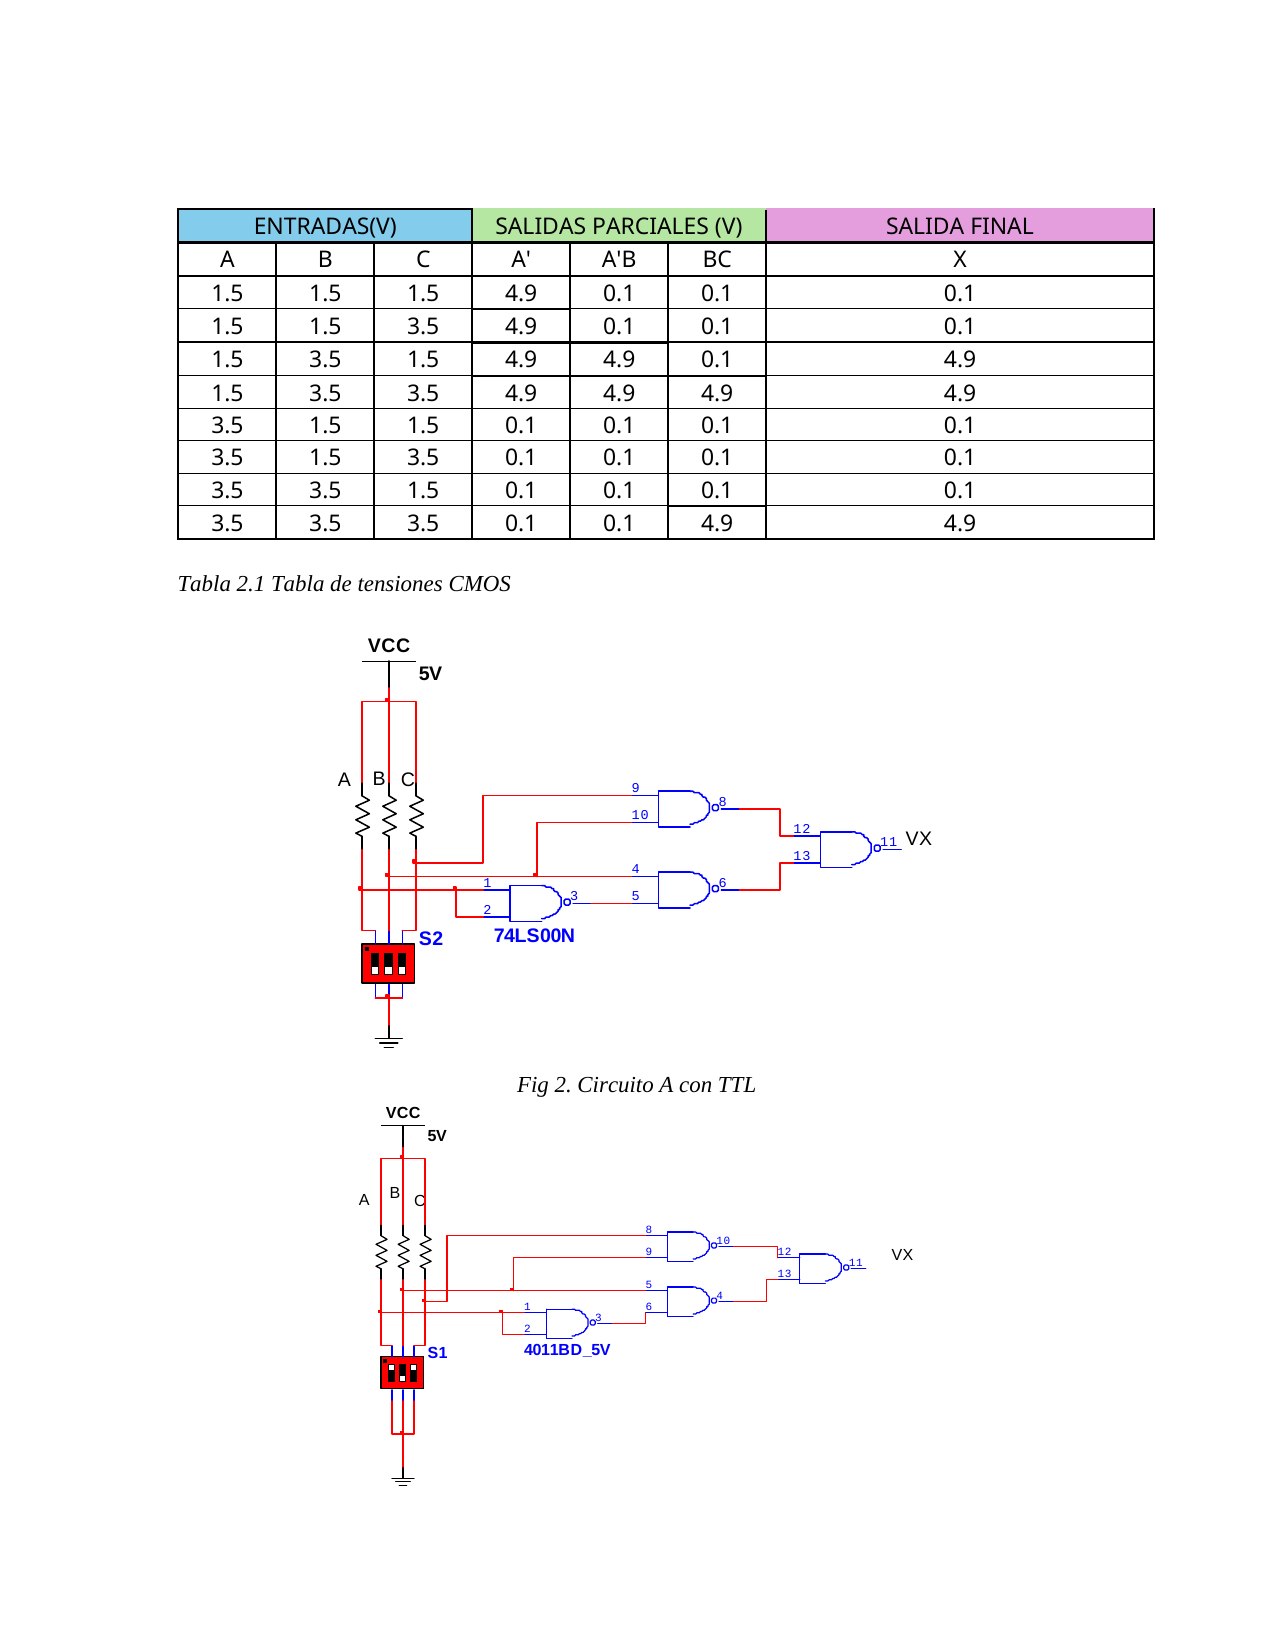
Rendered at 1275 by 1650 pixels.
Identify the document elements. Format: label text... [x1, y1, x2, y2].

table_cell 1.5 [179, 343, 275, 375]
table_cell 0.1 [571, 409, 667, 440]
table_cell 0.1 [473, 441, 569, 473]
table_cell 1.5 [179, 277, 275, 308]
table_cell 3.5 [277, 506, 373, 538]
table_cell 0.1 [669, 277, 765, 308]
table_cell X [767, 244, 1153, 275]
table_cell 3.5 [179, 409, 275, 440]
table_cell 0.1 [767, 409, 1153, 440]
table_cell 4.9 [473, 277, 569, 308]
table_cell 1.5 [375, 474, 471, 505]
table_cell 0.1 [767, 474, 1153, 505]
text Fig 2. Circuito A con TTL [177, 1071, 1098, 1097]
table_cell 0.1 [473, 409, 569, 440]
table_cell 0.1 [669, 409, 765, 440]
table_cell 0.1 [767, 309, 1153, 341]
table_cell 1.5 [277, 277, 373, 308]
table_cell 4.9 [571, 344, 667, 375]
table_cell 4.9 [473, 310, 569, 341]
table_cell 0.1 [767, 277, 1153, 308]
table_cell 4.9 [767, 343, 1153, 375]
table_cell 3.5 [277, 376, 373, 408]
table_cell 1.5 [179, 376, 275, 408]
table_cell 0.1 [669, 309, 765, 341]
table_cell 1.5 [179, 309, 275, 341]
table_cell 3.5 [375, 309, 471, 341]
table_header SALIDAS PARCIALES (V) [473, 208, 766, 241]
table_cell 3.5 [179, 474, 275, 505]
table_cell 0.1 [473, 506, 569, 538]
table_cell 4.9 [473, 344, 569, 375]
table_cell 0.1 [669, 441, 765, 473]
table_cell 4.9 [571, 377, 667, 408]
table_cell 0.1 [669, 474, 765, 505]
table_cell 1.5 [375, 277, 471, 308]
table_header ENTRADAS(V) [179, 210, 471, 241]
table_cell 3.5 [277, 343, 373, 375]
table_cell 4.9 [669, 377, 765, 408]
table_cell A' [473, 244, 569, 275]
table_cell 3.5 [179, 506, 275, 538]
table_cell 0.1 [473, 474, 569, 505]
table_cell 1.5 [277, 441, 373, 473]
table_cell 4.9 [767, 506, 1153, 538]
table_cell 4.9 [767, 376, 1153, 408]
table_cell 3.5 [179, 441, 275, 473]
table_cell 1.5 [375, 343, 471, 375]
table_cell 0.1 [767, 441, 1153, 473]
table_cell B [277, 244, 373, 275]
table_cell C [375, 244, 471, 275]
table_cell 4.9 [473, 377, 569, 408]
table_cell 0.1 [571, 506, 667, 538]
table_cell A'B [571, 244, 667, 275]
table_cell 1.5 [375, 409, 471, 440]
table_cell 3.5 [375, 376, 471, 408]
table_cell 0.1 [669, 343, 765, 375]
table_cell BC [669, 244, 765, 275]
table_cell 3.5 [277, 474, 373, 505]
text Tabla 2.1 Tabla de tensiones CMOS [177, 571, 1098, 597]
table_cell 1.5 [277, 309, 373, 341]
table_header SALIDA FINAL [766, 208, 1153, 241]
table_cell 0.1 [571, 277, 667, 308]
table_cell 3.5 [375, 506, 471, 538]
table_cell A [179, 244, 275, 275]
table_cell 0.1 [571, 474, 667, 505]
table_cell 0.1 [571, 441, 667, 473]
table_cell 1.5 [277, 409, 373, 440]
table_cell 0.1 [571, 309, 667, 341]
table_cell 4.9 [669, 507, 765, 538]
table_cell 3.5 [375, 441, 471, 473]
